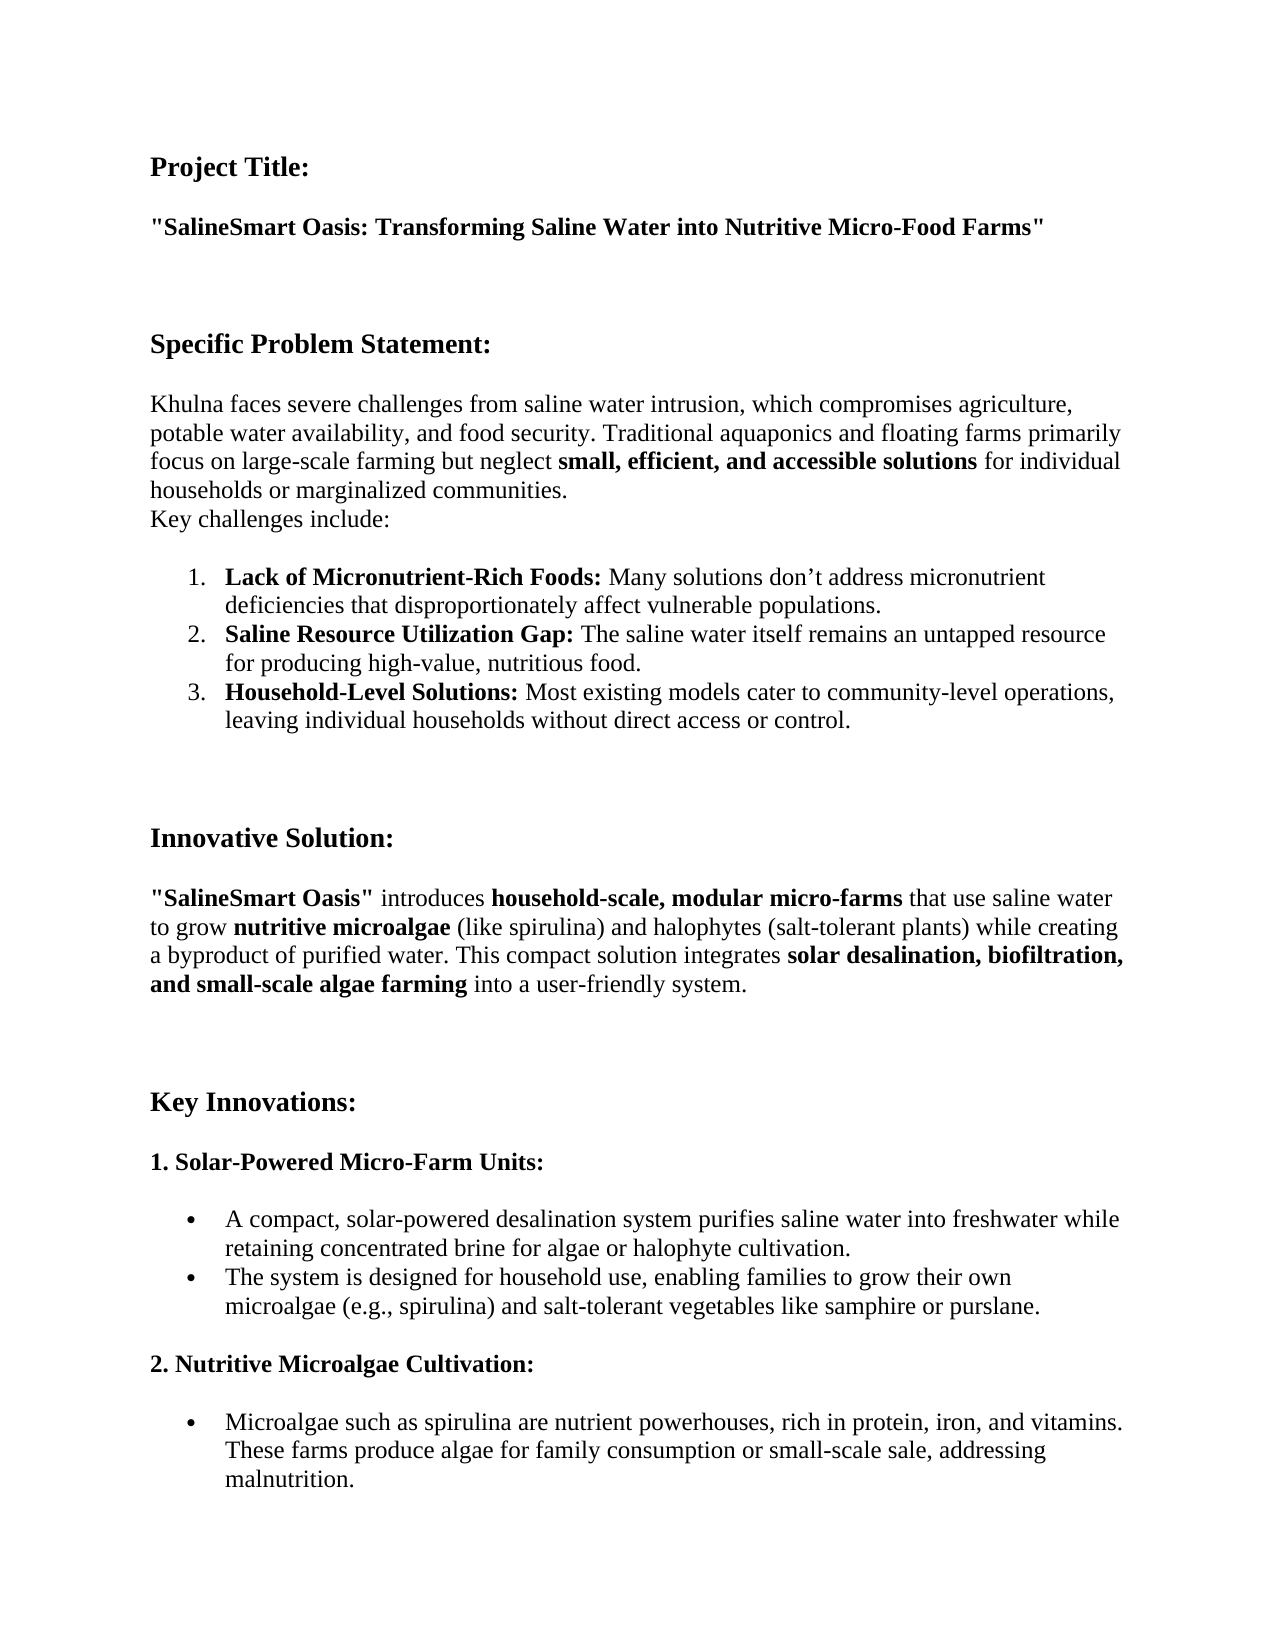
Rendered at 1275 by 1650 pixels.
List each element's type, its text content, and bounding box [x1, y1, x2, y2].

text Innovative Solution: [150, 821, 1125, 854]
text Khulna faces severe challenges from saline water intrusion, which compromises agriculture, potable water availability, and food security. Traditional aquaponics and floating farms primarily focus on large-scale farming but neglect small, efficient, and accessible solutions for individual households or marginalized communities. Key challenges include: [150, 389, 1125, 533]
text 2. Nutritive Microalgae Cultivation: [150, 1349, 1125, 1377]
list Microalgae such as spirulina are nutrient powerhouses, rich in protein, iron, and vitamins. These farms produce algae for family consumption or small-scale sale, addressing malnutrition. [187, 1407, 1125, 1493]
list Saline Resource Utilization Gap: The saline water itself remains an untapped resource for producing high-value, nutritious food. [187, 619, 1125, 677]
list The system is designed for household use, enabling families to grow their own microalgae (e.g., spirulina) and salt-tolerant vegetables like samphire or purslane. [187, 1262, 1125, 1319]
list Household-Level Solutions: Most existing models cater to community-level operations, leaving individual households without direct access or control. [187, 677, 1125, 734]
text Project Title: [150, 150, 1125, 182]
text "SalineSmart Oasis: Transforming Saline Water into Nutritive Micro-Food Farms" [150, 212, 1125, 240]
text "SalineSmart Oasis" introduces household-scale, modular micro-farms that use saline water to grow nutritive microalgae (like spirulina) and halophytes (salt-tolerant plants) while creating a byproduct of purified water. This compact solution integrates solar desalination, biofiltration, and small-scale algae farming into a user-friendly system. [150, 883, 1125, 998]
text Specific Problem Statement: [150, 327, 1125, 360]
list Lack of Micronutrient-Rich Foods: Many solutions don’t address micronutrient deficiencies that disproportionately affect vulnerable populations. [187, 562, 1125, 619]
text 1. Solar-Powered Micro-Farm Units: [150, 1147, 1125, 1175]
text Key Innovations: [150, 1085, 1125, 1117]
list A compact, solar-powered desalination system purifies saline water into freshwater while retaining concentrated brine for algae or halophyte cultivation. [187, 1204, 1125, 1262]
